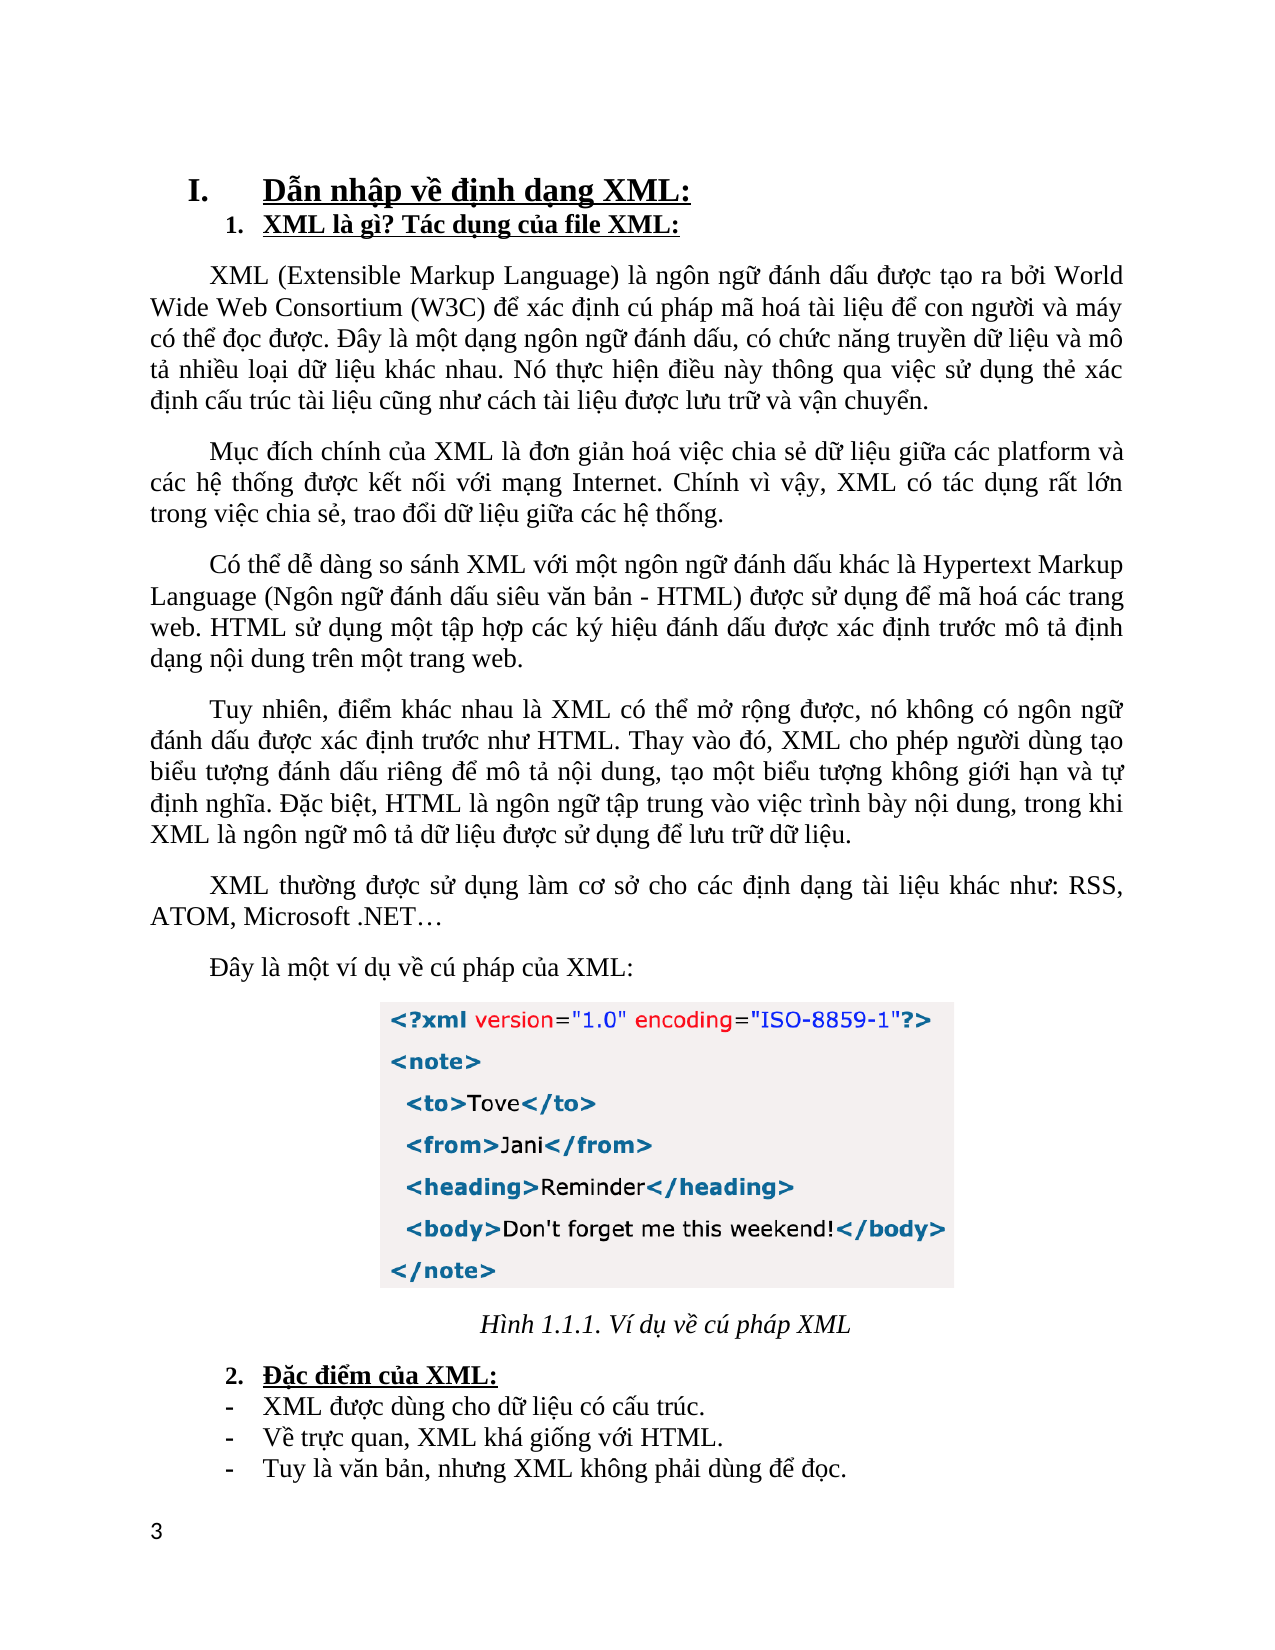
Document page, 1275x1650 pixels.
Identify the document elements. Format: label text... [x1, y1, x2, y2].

text Có thể dễ dàng so sánh XML với một ngôn ngữ đánh dấu khác là Hypertext Markup Language (Ngôn ngữ đánh dấu siêu văn bản - HTML) được sử dụng để mã hoá các trang web. HTML sử dụng một tập hợp các ký hiệu đánh dấu được xác định trước mô tả định dạng nội dung trên một trang web. [150, 549, 1125, 673]
text Đây là một ví dụ về cú pháp của XML: [150, 951, 1125, 982]
list Đặc điểm của XML: [225, 1359, 1125, 1390]
list Tuy là văn bản, nhưng XML không phải dùng để đọc. [225, 1452, 1125, 1483]
list Dẫn nhập về định dạng XML: [187, 170, 1125, 208]
text XML thường được sử dụng làm cơ sở cho các định dạng tài liệu khác như: RSS, ATOM, Microsoft .NET… [150, 869, 1125, 931]
picture [380, 1002, 955, 1288]
text Mục đích chính của XML là đơn giản hoá việc chia sẻ dữ liệu giữa các platform và các hệ thống được kết nối với mạng Internet. Chính vì vậy, XML có tác dụng rất lớn trong việc chia sẻ, trao đổi dữ liệu giữa các hệ thống. [150, 435, 1125, 529]
list XML được dùng cho dữ liệu có cấu trúc. [225, 1390, 1125, 1421]
text Hình 1.1.1. Ví dụ về cú pháp XML [150, 1308, 1125, 1339]
list XML là gì? Tác dụng của file XML: [225, 208, 1125, 239]
list Về trực quan, XML khá giống với HTML. [225, 1421, 1125, 1452]
text XML (Extensible Markup Language) là ngôn ngữ đánh dấu được tạo ra bởi World Wide Web Consortium (W3C) để xác định cú pháp mã hoá tài liệu để con người và máy có thể đọc được. Đây là một dạng ngôn ngữ đánh dấu, có chức năng truyền dữ liệu và mô tả nhiều loại dữ liệu khác nhau. Nó thực hiện điều này thông qua việc sử dụng thẻ xác định cấu trúc tài liệu cũng như cách tài liệu được lưu trữ và vận chuyển. [150, 259, 1125, 415]
text Tuy nhiên, điểm khác nhau là XML có thể mở rộng được, nó không có ngôn ngữ đánh dấu được xác định trước như HTML. Thay vào đó, XML cho phép người dùng tạo biểu tượng đánh dấu riêng để mô tả nội dung, tạo một biểu tượng không giới hạn và tự định nghĩa. Đặc biệt, HTML là ngôn ngữ tập trung vào việc trình bày nội dung, trong khi XML là ngôn ngữ mô tả dữ liệu được sử dụng để lưu trữ dữ liệu. [150, 693, 1125, 849]
